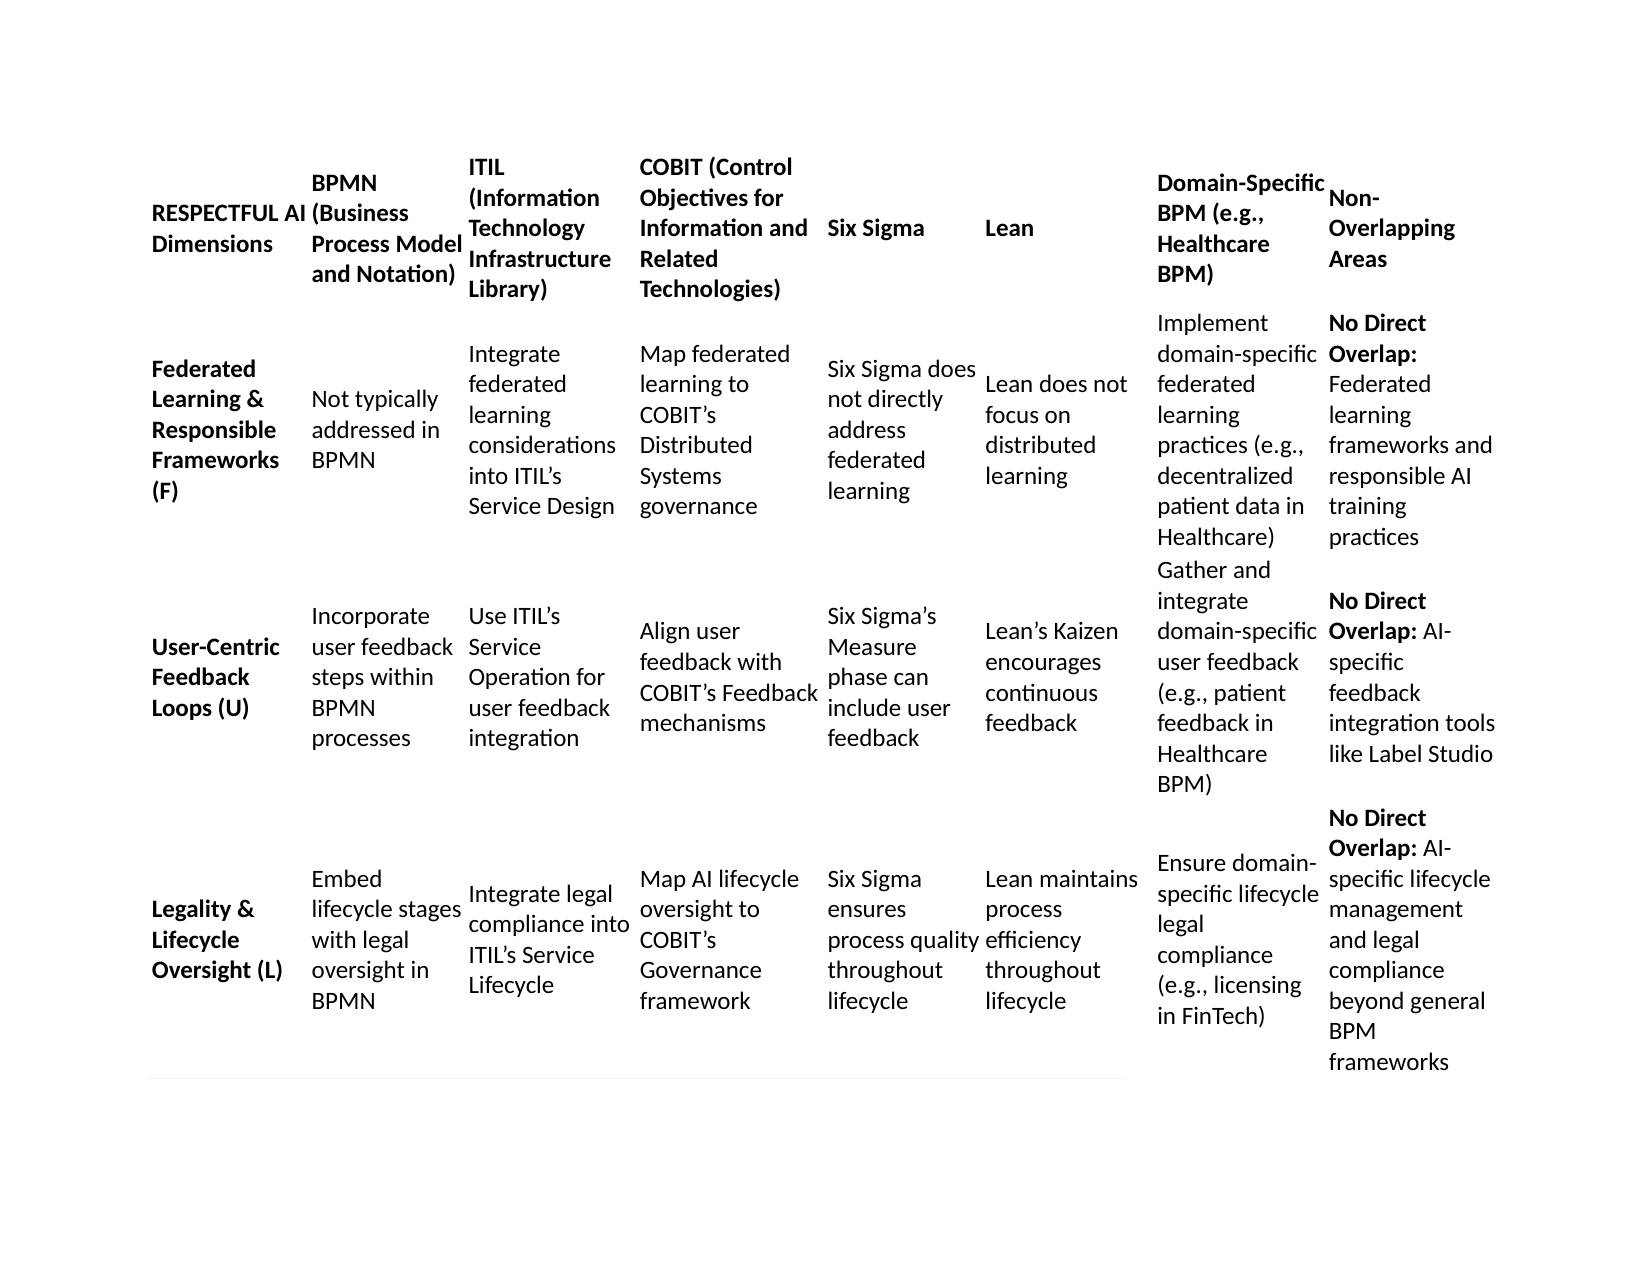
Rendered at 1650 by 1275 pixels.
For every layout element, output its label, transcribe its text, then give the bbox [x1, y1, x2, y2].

table_cell Integrate legal compliance into ITIL’s Service Lifecycle [467, 800, 638, 1078]
table_cell Incorporate user feedback steps within BPMN processes [310, 553, 467, 800]
table_cell Federated Learning & Responsible Frameworks (F) [150, 306, 310, 553]
table_header BPMN (Business Process Model and Notation) [310, 150, 467, 306]
table_cell No Direct Overlap: AI-specific feedback integration tools like Label Studio [1327, 553, 1500, 800]
table_header Non-Overlapping Areas [1327, 150, 1500, 306]
table_cell Lean maintains process efficiency throughout lifecycle [984, 800, 1155, 1078]
table_cell Align user feedback with COBIT’s Feedback mechanisms [638, 553, 826, 800]
table_cell Lean’s Kaizen encourages continuous feedback [984, 553, 1155, 800]
table_cell No Direct Overlap: Federated learning frameworks and responsible AI training practices [1327, 306, 1500, 553]
table_cell Gather and integrate domain-specific user feedback (e.g., patient feedback in Healthcare BPM) [1155, 553, 1327, 800]
table_cell User-Centric Feedback Loops (U) [150, 553, 310, 800]
table_cell Six Sigma does not directly address federated learning [826, 306, 983, 553]
table_cell Integrate federated learning considerations into ITIL’s Service Design [467, 306, 638, 553]
table_header Domain-Specific BPM (e.g., Healthcare BPM) [1155, 150, 1327, 306]
table_cell Ensure domain-specific lifecycle legal compliance (e.g., licensing in FinTech) [1155, 800, 1327, 1078]
table_cell Legality & Lifecycle Oversight (L) [150, 800, 310, 1078]
table_header ITIL (Information Technology Infrastructure Library) [467, 150, 638, 306]
table_header RESPECTFUL AI Dimensions [150, 150, 310, 306]
table_cell Implement domain-specific federated learning practices (e.g., decentralized patient data in Healthcare) [1155, 306, 1327, 553]
table_cell Six Sigma’s Measure phase can include user feedback [826, 553, 983, 800]
table_header COBIT (Control Objectives for Information and Related Technologies) [638, 150, 826, 306]
table_cell Six Sigma ensures process quality throughout lifecycle [826, 800, 983, 1078]
table_cell Lean does not focus on distributed learning [984, 306, 1155, 553]
table_cell Map federated learning to COBIT’s Distributed Systems governance [638, 306, 826, 553]
table_cell Embed lifecycle stages with legal oversight in BPMN [310, 800, 467, 1078]
table_cell No Direct Overlap: AI-specific lifecycle management and legal compliance beyond general BPM frameworks [1327, 800, 1500, 1078]
table_cell Use ITIL’s Service Operation for user feedback integration [467, 553, 638, 800]
table_cell Map AI lifecycle oversight to COBIT’s Governance framework [638, 800, 826, 1078]
table_header Six Sigma [826, 150, 983, 306]
table_header Lean [984, 150, 1155, 306]
table_cell Not typically addressed in BPMN [310, 306, 467, 553]
